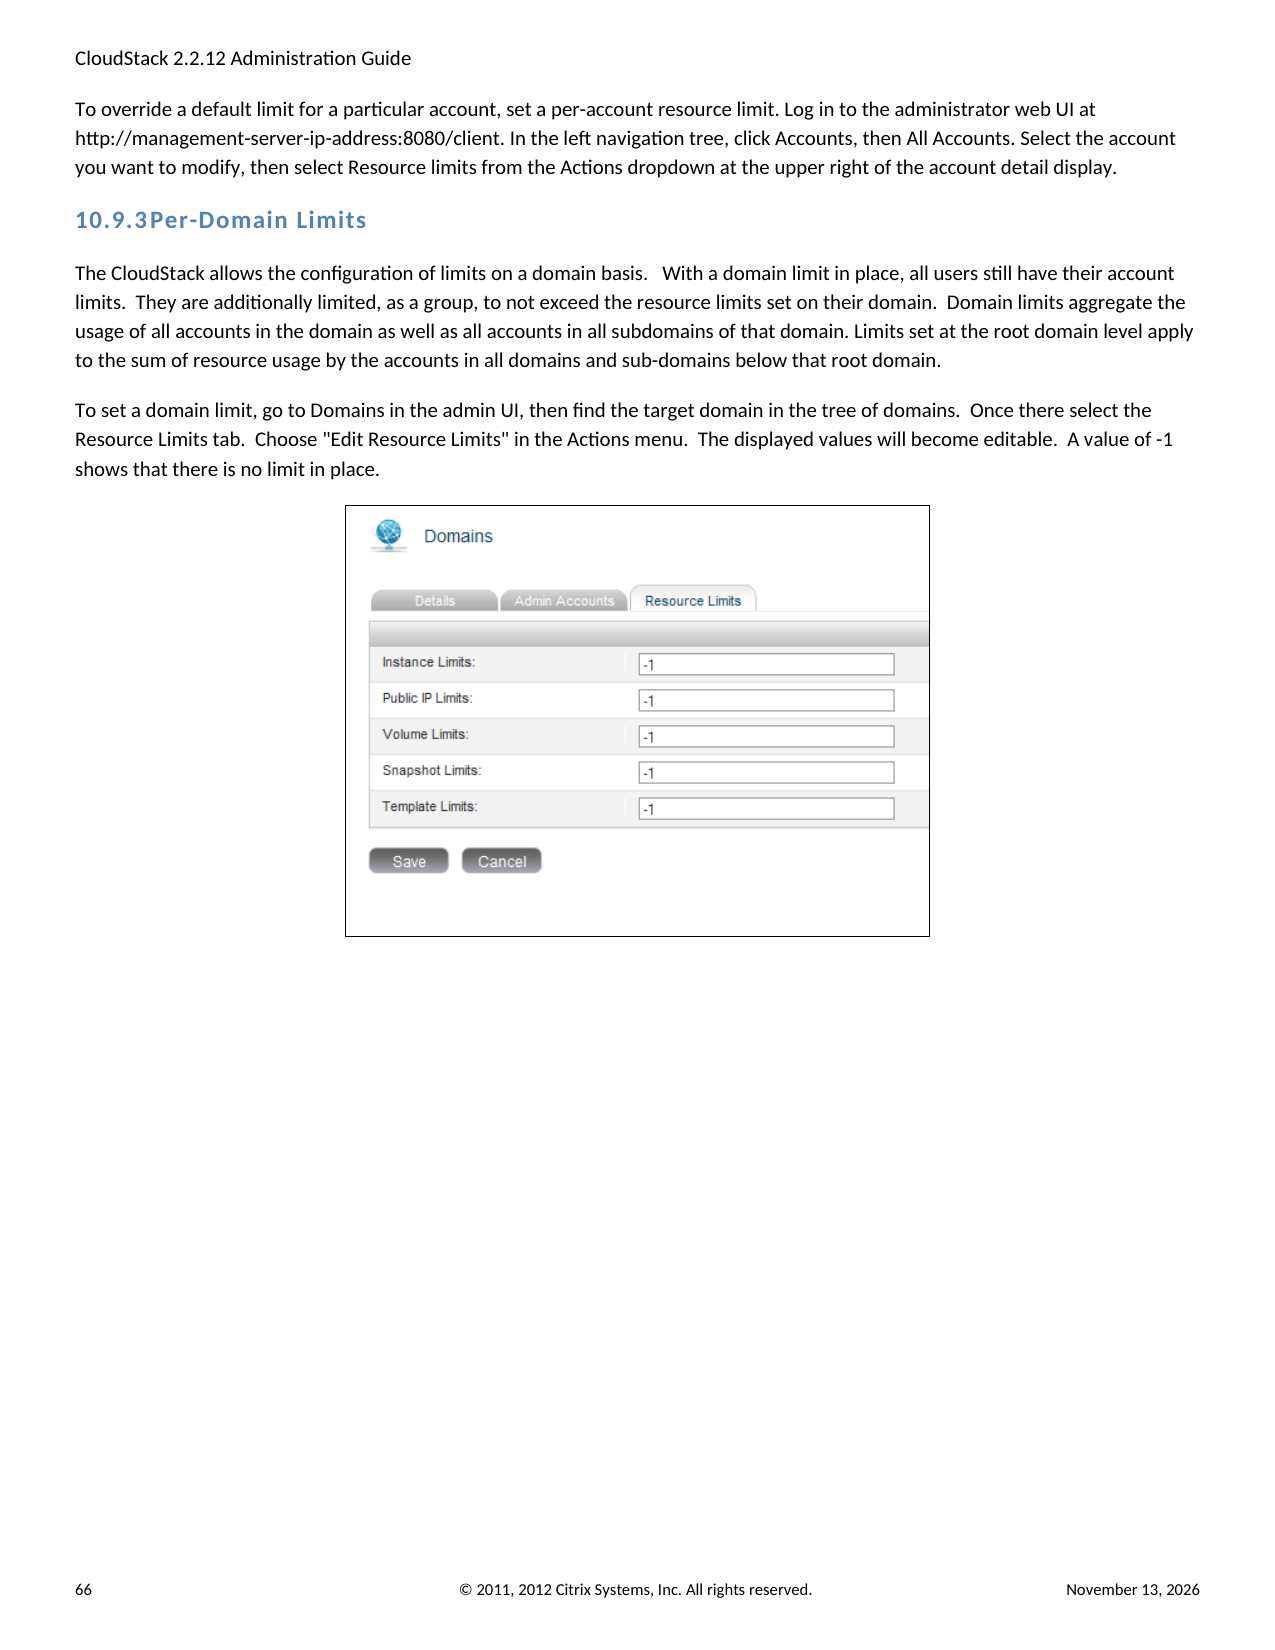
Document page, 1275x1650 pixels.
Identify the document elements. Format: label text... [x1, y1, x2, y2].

text To override a default limit for a particular account, set a per-account resource limit. Log in to the administrator web UI at http://management-server-ip-address:8080/client. In the left navigation tree, click Accounts, then All Accounts. Select the account you want to modify, then select Resource limits from the Actions dropdown at the upper right of the account detail display. [75, 96, 1200, 179]
subtitle Per-Domain Limits [75, 204, 1200, 235]
picture [346, 506, 929, 936]
text The CloudStack allows the configuration of limits on a domain basis. With a domain limit in place, all users still have their account limits. They are additionally limited, as a group, to not exceed the resource limits set on their domain. Domain limits aggregate the usage of all accounts in the domain as well as all accounts in all subdomains of that domain. Limits set at the root domain level apply to the sum of resource usage by the accounts in all domains and sub-domains below that root domain. [75, 260, 1200, 373]
text To set a domain limit, go to Domains in the admin UI, then find the target domain in the tree of domains. Once there select the Resource Limits tab. Choose "Edit Resource Limits" in the Actions menu. The displayed values will become editable. A value of -1 shows that there is no limit in place. [75, 397, 1200, 481]
